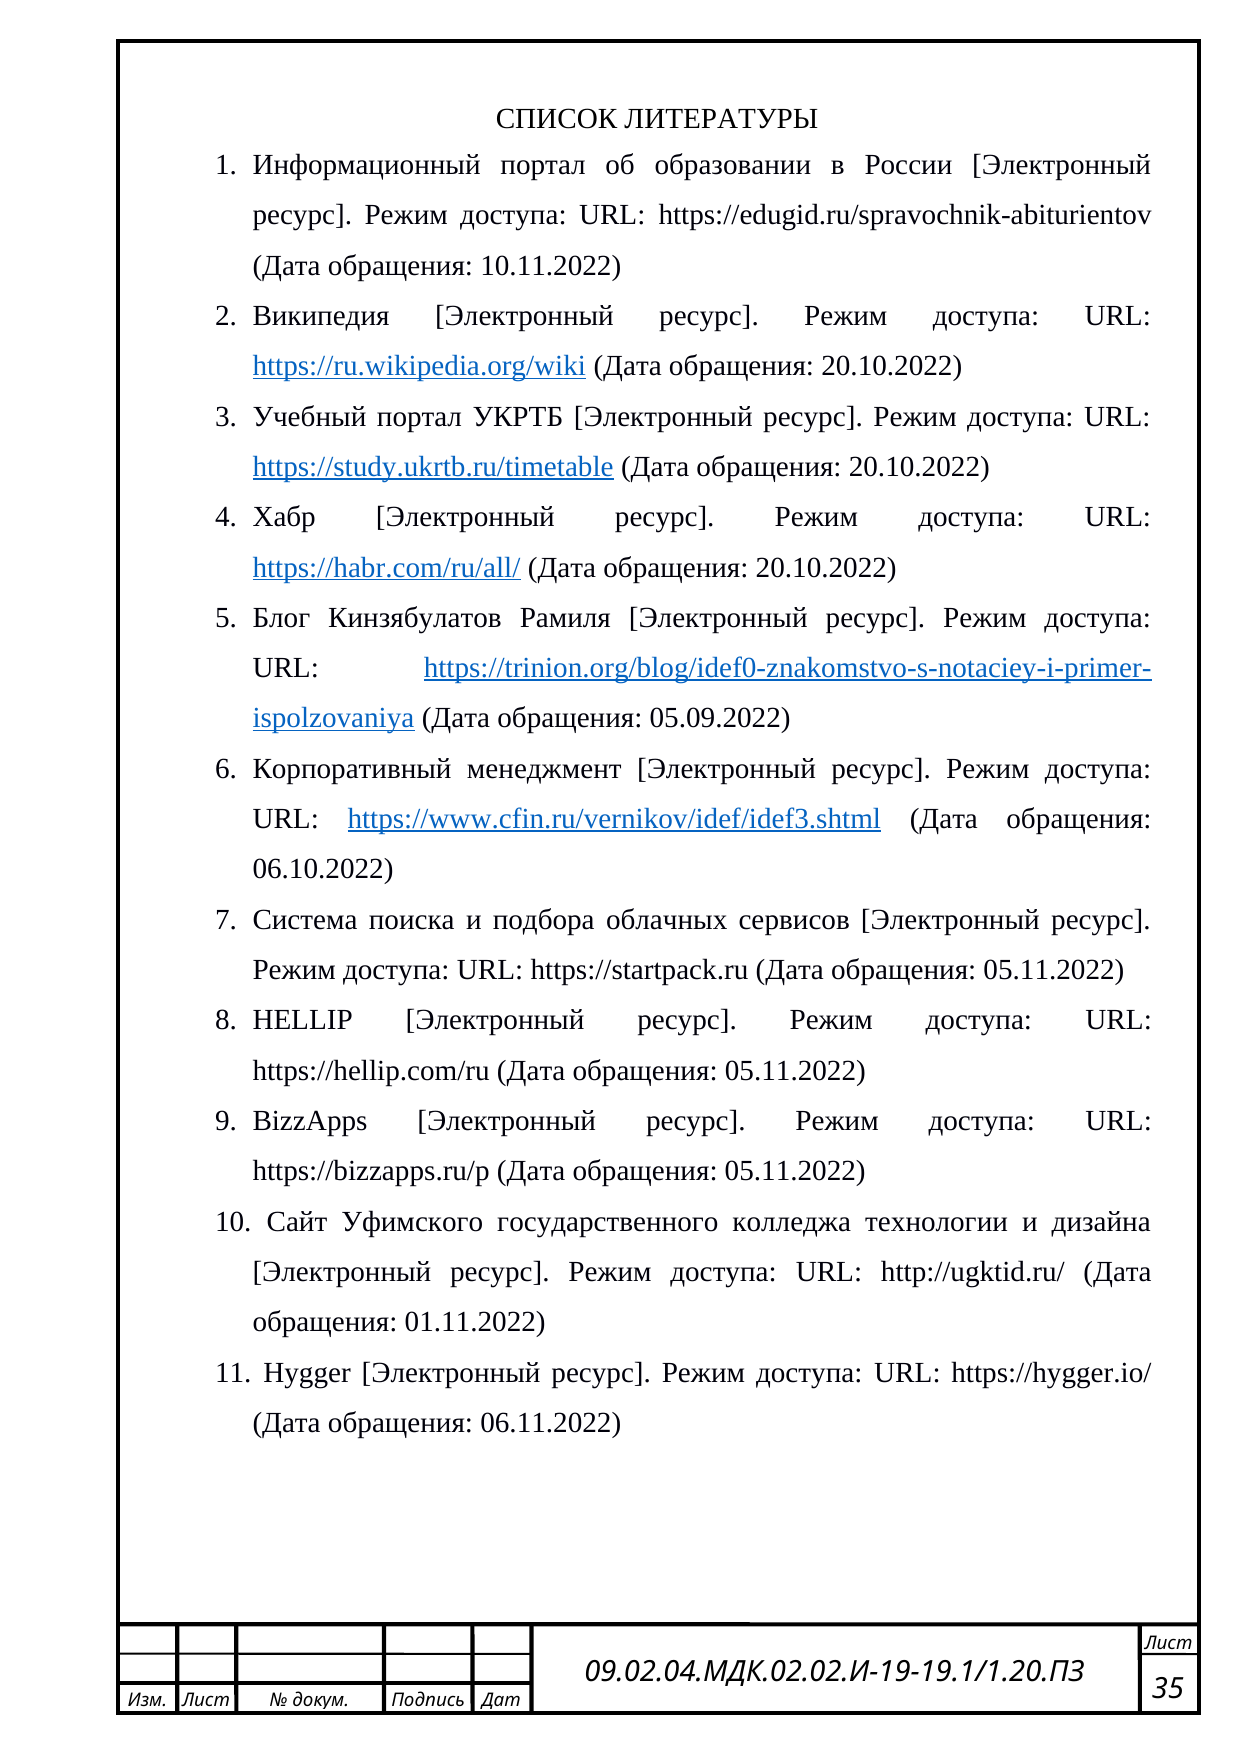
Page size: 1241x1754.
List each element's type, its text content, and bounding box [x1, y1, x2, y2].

list Хабр [Электронный ресурс]. Режим доступа: URL: https://habr.com/ru/all/ (Дата обращения: 20.10.2022) [215, 499, 1152, 583]
list Корпоративный менеджмент [Электронный ресурс]. Режим доступа: URL: https://www.cfin.ru/vernikov/idef/idef3.shtml (Дата обращения: 06.10.2022) [215, 751, 1152, 885]
list Блог Кинзябулатов Рамиля [Электронный ресурс]. Режим доступа: URL: https://trinion.org/blog/idef0-znakomstvo-s-notaciey-i-primer-ispolzovaniya (Дата обращения: 05.09.2022) [215, 600, 1152, 734]
list Информационный портал об образовании в России [Электронный ресурс]. Режим доступа: URL: https://edugid.ru/spravochnik-abiturientov (Дата обращения: 10.11.2022) [215, 147, 1152, 281]
list Википедия [Электронный ресурс]. Режим доступа: URL: https://ru.wikipedia.org/wiki (Дата обращения: 20.10.2022) [215, 298, 1152, 382]
subtitle Список литературы [177, 101, 1137, 135]
list Система поиска и подбора облачных сервисов [Электронный ресурс]. Режим доступа: URL: https://startpack.ru (Дата обращения: 05.11.2022) [215, 902, 1152, 986]
list HELLIP [Электронный ресурс]. Режим доступа: URL: https://hellip.com/ru (Дата обращения: 05.11.2022) [215, 1002, 1152, 1086]
list BizzApps [Электронный ресурс]. Режим доступа: URL: https://bizzapps.ru/p (Дата обращения: 05.11.2022) [215, 1103, 1152, 1187]
list Hygger [Электронный ресурс]. Режим доступа: URL: https://hygger.io/ (Дата обращения: 06.11.2022) [215, 1355, 1152, 1438]
list Учебный портал УКРТБ [Электронный ресурс]. Режим доступа: URL: https://study.ukrtb.ru/timetable (Дата обращения: 20.10.2022) [215, 399, 1152, 483]
